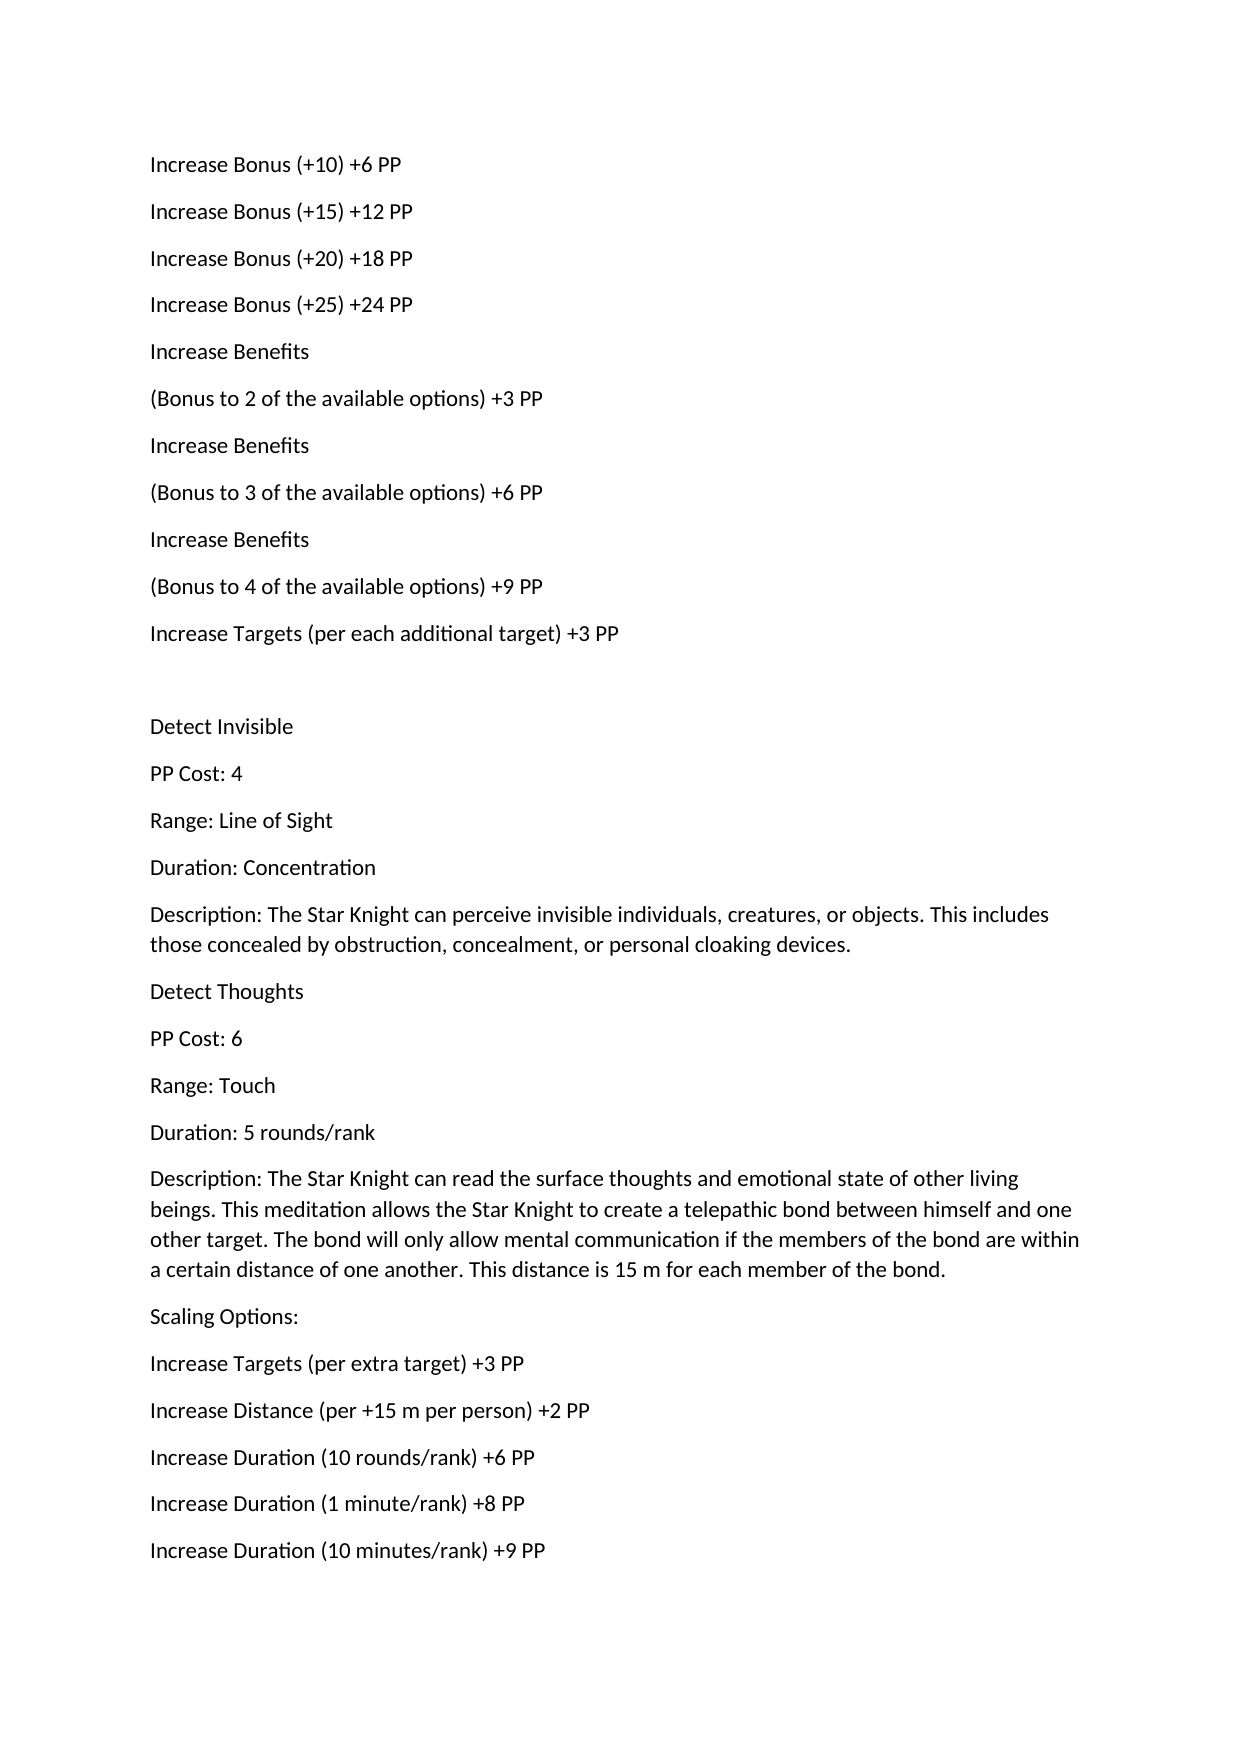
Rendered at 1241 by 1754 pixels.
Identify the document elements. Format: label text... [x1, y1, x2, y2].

text Range: Line of Sight [150, 806, 1090, 834]
text Increase Targets (per extra target) +3 PP [150, 1349, 1090, 1377]
text Increase Duration (10 minutes/rank) +9 PP [150, 1536, 1090, 1564]
text Scaling Options: [150, 1302, 1090, 1330]
text PP Cost: 6 [150, 1024, 1090, 1052]
text (Bonus to 4 of the available options) +9 PP [150, 572, 1090, 600]
text Duration: Concentration [150, 853, 1090, 881]
text (Bonus to 3 of the available options) +6 PP [150, 478, 1090, 506]
text Increase Bonus (+15) +12 PP [150, 197, 1090, 225]
text Increase Bonus (+25) +24 PP [150, 291, 1090, 319]
text Increase Bonus (+20) +18 PP [150, 244, 1090, 272]
text Increase Benefits [150, 431, 1090, 459]
text PP Cost: 4 [150, 759, 1090, 787]
text (Bonus to 2 of the available options) +3 PP [150, 384, 1090, 412]
text Detect Thoughts [150, 977, 1090, 1005]
text Increase Distance (per +15 m per person) +2 PP [150, 1396, 1090, 1424]
text Increase Bonus (+10) +6 PP [150, 150, 1090, 178]
text Range: Touch [150, 1071, 1090, 1099]
text Description: The Star Knight can read the surface thoughts and emotional state of other living beings. This meditation allows the Star Knight to create a telepathic bond between himself and one other target. The bond will only allow mental communication if the members of the bond are within a certain distance of one another. This distance is 15 m for each member of the bond. [150, 1164, 1090, 1283]
text Duration: 5 rounds/rank [150, 1118, 1090, 1146]
text Increase Benefits [150, 525, 1090, 553]
text Increase Duration (10 rounds/rank) +6 PP [150, 1443, 1090, 1471]
text Increase Benefits [150, 337, 1090, 366]
text Increase Duration (1 minute/rank) +8 PP [150, 1489, 1090, 1518]
text Detect Invisible [150, 712, 1090, 741]
text Description: The Star Knight can perceive invisible individuals, creatures, or objects. This includes those concealed by obstruction, concealment, or personal cloaking devices. [150, 900, 1090, 958]
text Increase Targets (per each additional target) +3 PP [150, 619, 1090, 647]
